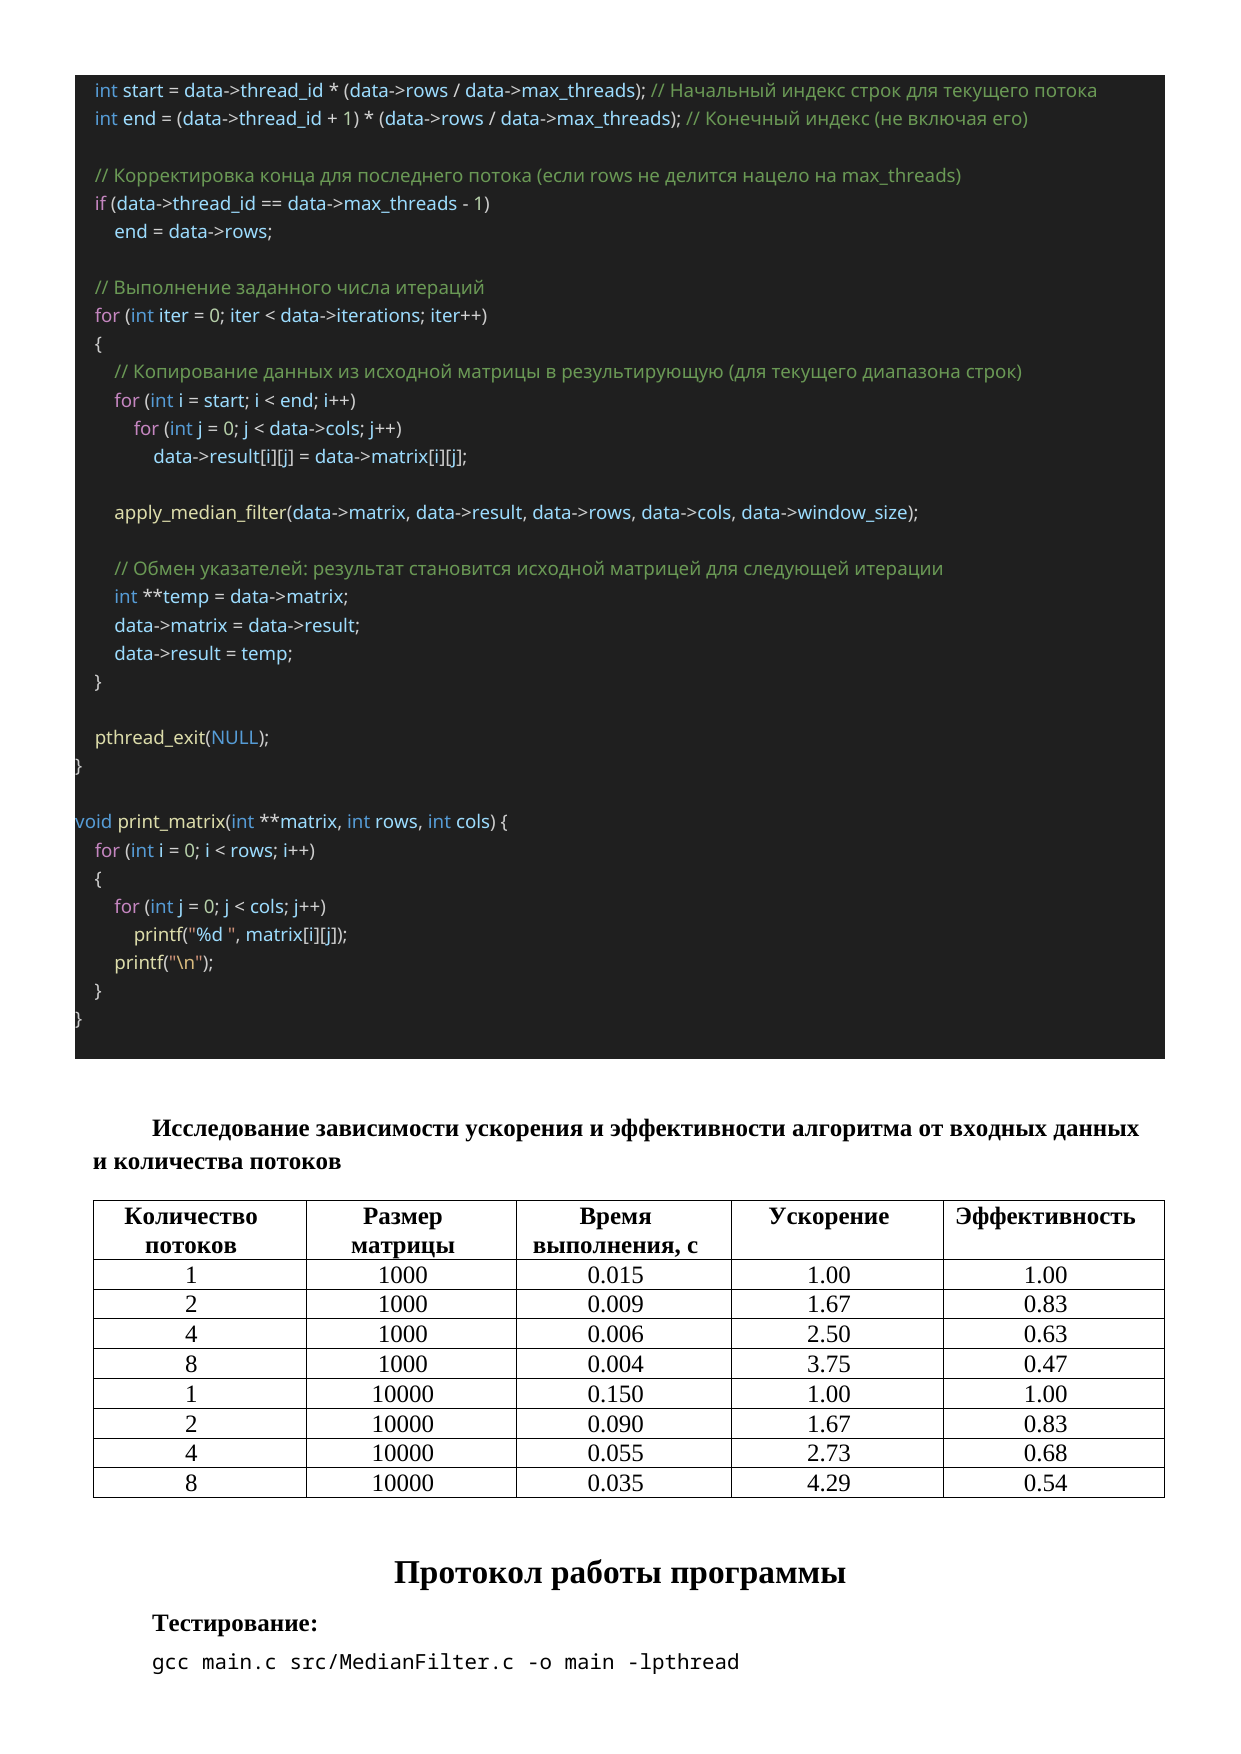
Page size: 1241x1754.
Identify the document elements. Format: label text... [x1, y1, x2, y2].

table_cell 1 [94, 1379, 306, 1408]
text // Выполнение заданного числа итераций [75, 272, 1165, 300]
text for (int iter = 0; iter < data->iterations; iter++) [75, 300, 1165, 328]
text // Корректировка конца для последнего потока (если rows не делится нацело на max_threads) [75, 159, 1165, 187]
table_cell 1.00 [732, 1260, 943, 1288]
text Протокол работы программы [93, 1552, 1147, 1590]
text // Копирование данных из исходной матрицы в результирующую (для текущего диапазона строк) [75, 356, 1165, 384]
table_cell 0.015 [517, 1260, 731, 1288]
table_cell 0.090 [517, 1409, 731, 1437]
text pthread_exit(NULL); [75, 722, 1165, 750]
table_cell 1.00 [732, 1379, 943, 1408]
table_cell 2.50 [732, 1319, 943, 1348]
table_cell 1.67 [732, 1290, 943, 1318]
table_cell 10000 [307, 1468, 516, 1497]
table_cell 1000 [307, 1290, 516, 1318]
table_cell 0.035 [517, 1468, 731, 1497]
text Исследование зависимости ускорения и эффективности алгоритма от входных данных и количества потоков [93, 1113, 1147, 1175]
table_cell 4 [94, 1319, 306, 1348]
table_cell 1.67 [732, 1409, 943, 1437]
text int end = (data->thread_id + 1) * (data->rows / data->max_threads); // Конечный индекс (не включая его) [75, 103, 1165, 131]
table_cell 1000 [307, 1349, 516, 1378]
table_header Время выполнения, с [517, 1201, 731, 1259]
text void print_matrix(int **matrix, int rows, int cols) { [75, 806, 1165, 834]
text apply_median_filter(data->matrix, data->result, data->rows, data->cols, data->window_size); [75, 497, 1165, 525]
text end = data->rows; [75, 216, 1165, 244]
table_cell 8 [94, 1468, 306, 1497]
table_cell 2 [94, 1290, 306, 1318]
table_cell 8 [94, 1349, 306, 1378]
text gcc main.c src/MedianFilter.c -o main -lpthread [655, 1658, 1147, 1672]
table_cell 0.47 [944, 1349, 1164, 1378]
table_cell 10000 [307, 1409, 516, 1437]
table_cell 4.29 [732, 1468, 943, 1497]
table_cell 1000 [307, 1319, 516, 1348]
table_cell 0.055 [517, 1439, 731, 1467]
table_header Размер матрицы [307, 1201, 516, 1259]
text int **temp = data->matrix; [75, 581, 1165, 609]
text for (int i = start; i < end; i++) [75, 384, 1165, 412]
table_cell 0.63 [944, 1319, 1164, 1348]
text gcc main.c src/MedianFilter.c -o main -lpthread [162, 1658, 654, 1672]
table_cell 0.004 [517, 1349, 731, 1378]
text { [75, 862, 1165, 891]
text } [75, 975, 1165, 1003]
text } [75, 750, 1165, 778]
text data->result[i][j] = data->matrix[i][j]; [75, 441, 1165, 469]
table_cell 0.006 [517, 1319, 731, 1348]
table_cell 3.75 [732, 1349, 943, 1378]
table_cell 2 [94, 1409, 306, 1437]
table_cell 0.009 [517, 1290, 731, 1318]
table_cell 1 [94, 1260, 306, 1288]
text for (int j = 0; j < cols; j++) [75, 891, 1165, 919]
table_cell 2.73 [732, 1439, 943, 1467]
table_cell 10000 [307, 1379, 516, 1408]
table_cell 0.83 [944, 1409, 1164, 1437]
table_cell 0.83 [944, 1290, 1164, 1318]
table_cell 4 [94, 1439, 306, 1467]
text // Обмен указателей: результат становится исходной матрицей для следующей итерации [75, 553, 1165, 581]
text { [75, 328, 1165, 356]
text data->matrix = data->result; [75, 609, 1165, 637]
text printf("\n"); [75, 947, 1165, 975]
text data->result = temp; [75, 637, 1165, 666]
table_cell 0.68 [944, 1439, 1164, 1467]
table_cell 0.54 [944, 1468, 1164, 1497]
text } [75, 1003, 1165, 1031]
text if (data->thread_id == data->max_threads - 1) [75, 187, 1165, 216]
table_header Количество потоков [94, 1201, 306, 1259]
table_cell 1.00 [944, 1379, 1164, 1408]
text printf("%d ", matrix[i][j]); [75, 919, 1165, 947]
table_cell 1000 [307, 1260, 516, 1288]
table_header Эффективность [944, 1201, 1164, 1259]
table_cell 0.150 [517, 1379, 731, 1408]
text for (int i = 0; i < rows; i++) [75, 834, 1165, 862]
text int start = data->thread_id * (data->rows / data->max_threads); // Начальный индекс строк для текущего потока [75, 75, 1165, 103]
table_cell 10000 [307, 1439, 516, 1467]
table_header Ускорение [732, 1201, 943, 1259]
table_cell 1.00 [944, 1260, 1164, 1288]
text Тестирование: [93, 1608, 1147, 1637]
text for (int j = 0; j < data->cols; j++) [75, 412, 1165, 441]
text } [75, 666, 1165, 694]
